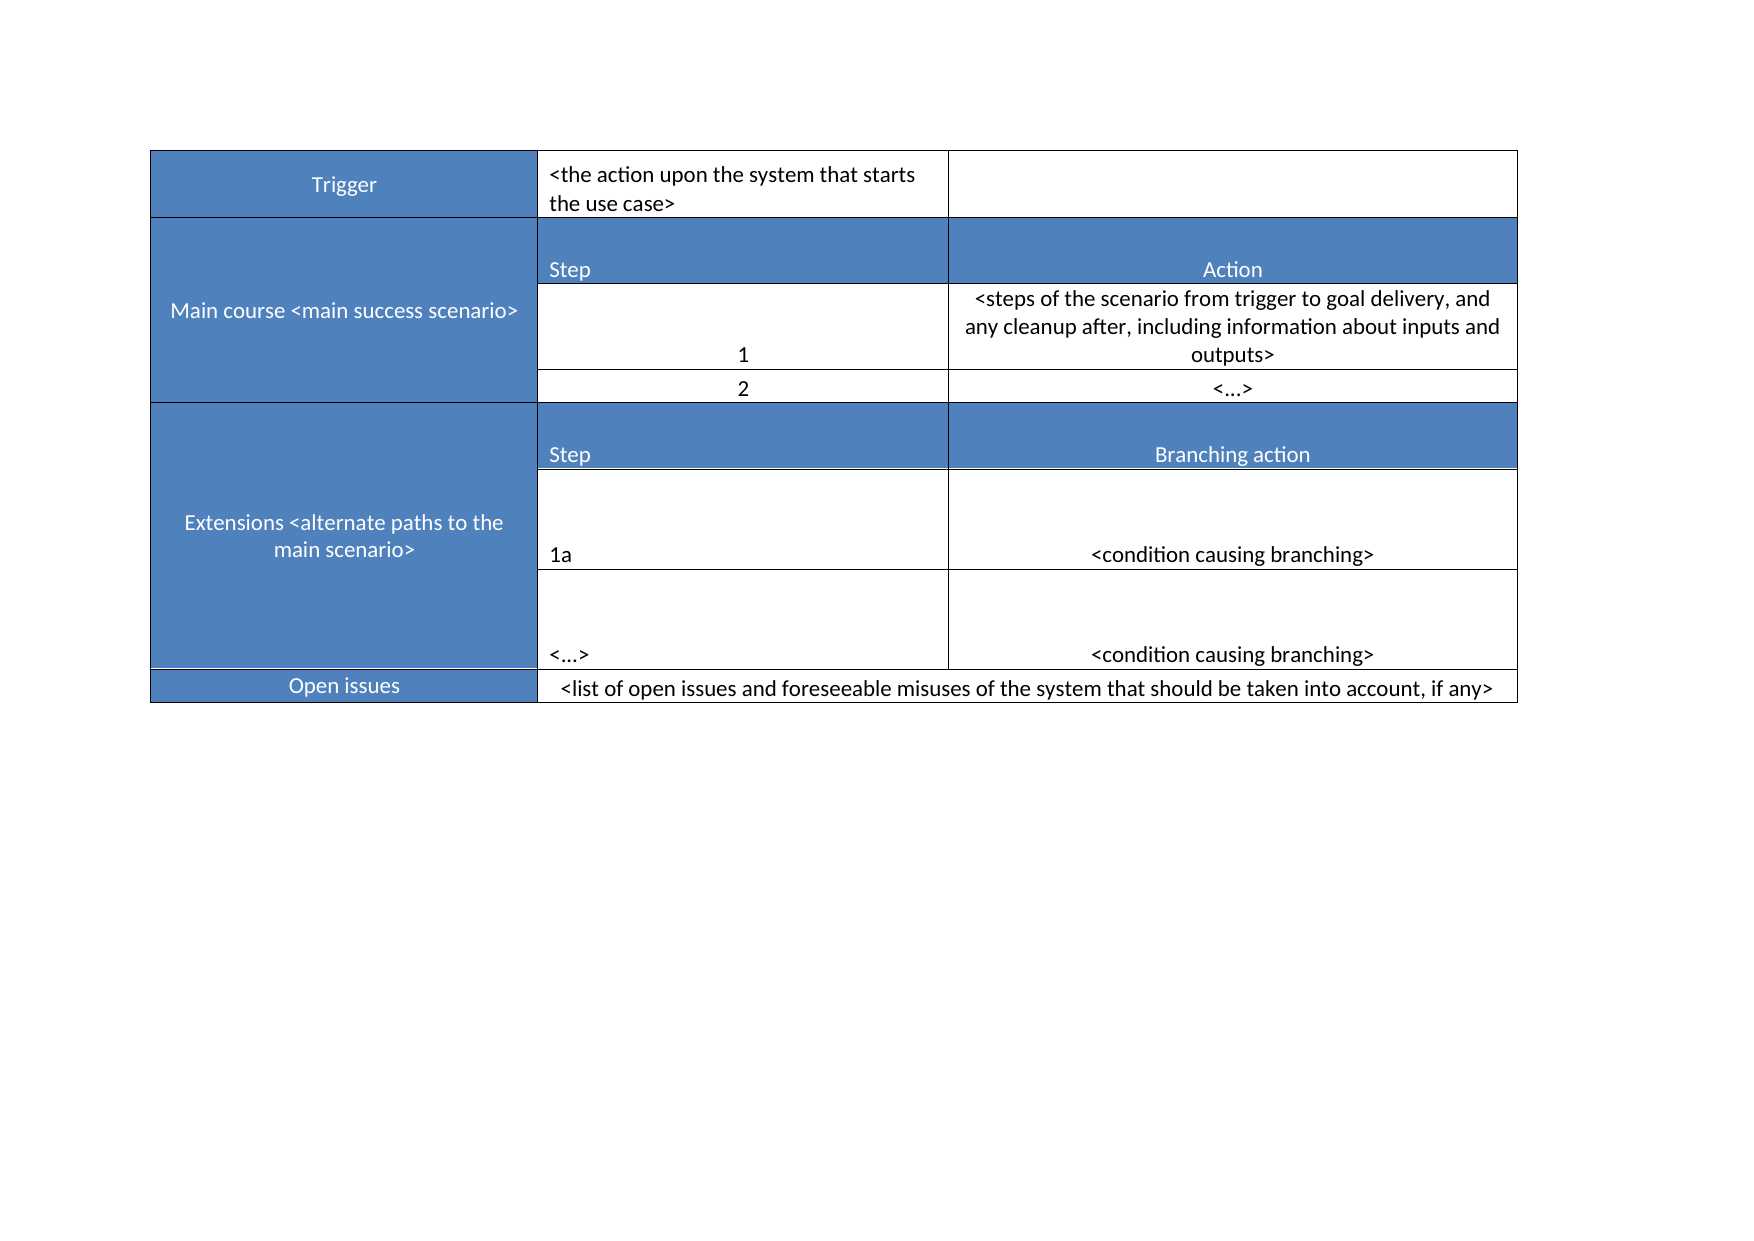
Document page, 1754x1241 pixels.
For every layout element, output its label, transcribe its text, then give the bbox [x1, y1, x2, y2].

table_cell Open issues [151, 670, 537, 702]
table_cell <the action upon the system that starts the use case> [538, 151, 948, 217]
table_cell <...> [538, 570, 948, 668]
table_cell 2 [538, 370, 948, 402]
table_cell [949, 151, 1517, 217]
table_cell <steps of the scenario from trigger to goal delivery, and any cleanup after, including information about inputs and outputs> [949, 284, 1517, 368]
table_cell Action [949, 218, 1517, 283]
table_cell <list of open issues and foreseeable misuses of the system that should be taken into account, if any> [538, 670, 1517, 702]
table_cell 1a [538, 470, 948, 568]
table_cell Step [538, 403, 948, 468]
table_cell Extensions <alternate paths to the main scenario> [151, 403, 537, 668]
table_cell 1 [538, 284, 948, 368]
table_cell Step [538, 218, 948, 283]
table_cell <...> [949, 370, 1517, 402]
table_cell <condition causing branching> [949, 470, 1517, 568]
table_cell Main course <main success scenario> [151, 218, 537, 402]
table_cell <condition causing branching> [949, 570, 1517, 668]
table_cell Trigger [151, 151, 537, 217]
table_cell Branching action [949, 403, 1517, 468]
